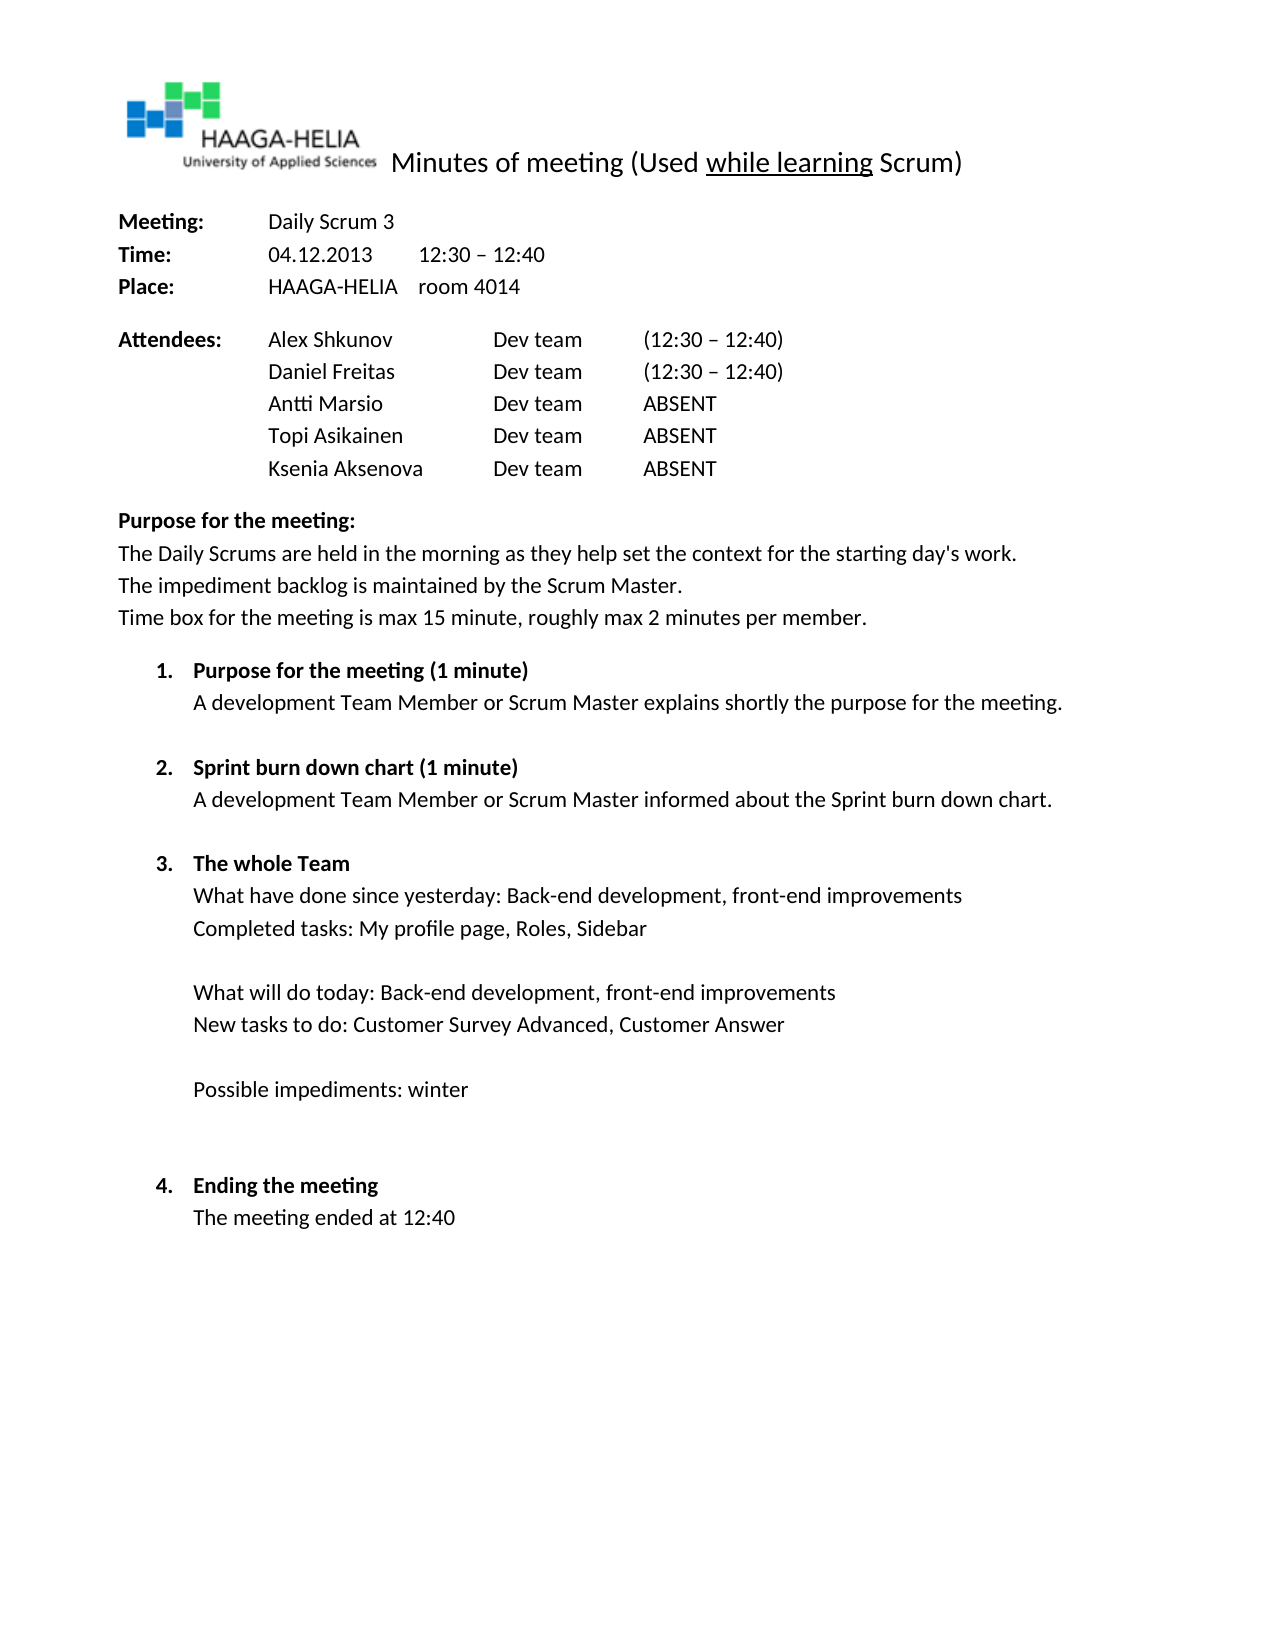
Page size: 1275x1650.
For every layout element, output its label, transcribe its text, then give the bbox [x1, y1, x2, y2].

list The meeting ended at 12:40 [193, 1203, 1157, 1231]
list New tasks to do: Customer Survey Advanced, Customer Answer [193, 1010, 1157, 1038]
text Attendees: Alex Shkunov Dev team (12:30 – 12:40) Daniel Freitas Dev team (12:30 – 12:40) Antti Marsio Dev team ABSENT Topi Asikainen Dev team ABSENT Ksenia Aksenova Dev team ABSENT [118, 325, 1157, 482]
list Possible impediments: winter [193, 1042, 1157, 1103]
list What have done since yesterday: Back-end development, front-end improvements [193, 882, 1157, 909]
list A development Team Member or Scrum Master explains shortly the purpose for the meeting. [193, 688, 1157, 716]
list Completed tasks: My profile page, Roles, Sidebar [193, 914, 1157, 942]
text Meeting: Daily Scrum 3 Time: 04.12.2013 12:30 – 12:40 Place: HAAGA-HELIA room 4014 [118, 207, 1157, 300]
list Purpose for the meeting (1 minute) [156, 656, 1157, 684]
list Ending the meeting [156, 1171, 1157, 1199]
list Sprint burn down chart (1 minute) [156, 753, 1157, 781]
text Purpose for the meeting: The Daily Scrums are held in the morning as they help set the context for the starting day's work. The impediment backlog is maintained by the Scrum Master. Time box for the meeting is max 15 minute, roughly max 2 minutes per member. [118, 507, 1157, 631]
list What will do today: Back-end development, front-end improvements [193, 946, 1157, 1006]
picture [118, 73, 386, 173]
list The whole Team [156, 849, 1157, 877]
list A development Team Member or Scrum Master informed about the Sprint burn down chart. [193, 785, 1157, 813]
